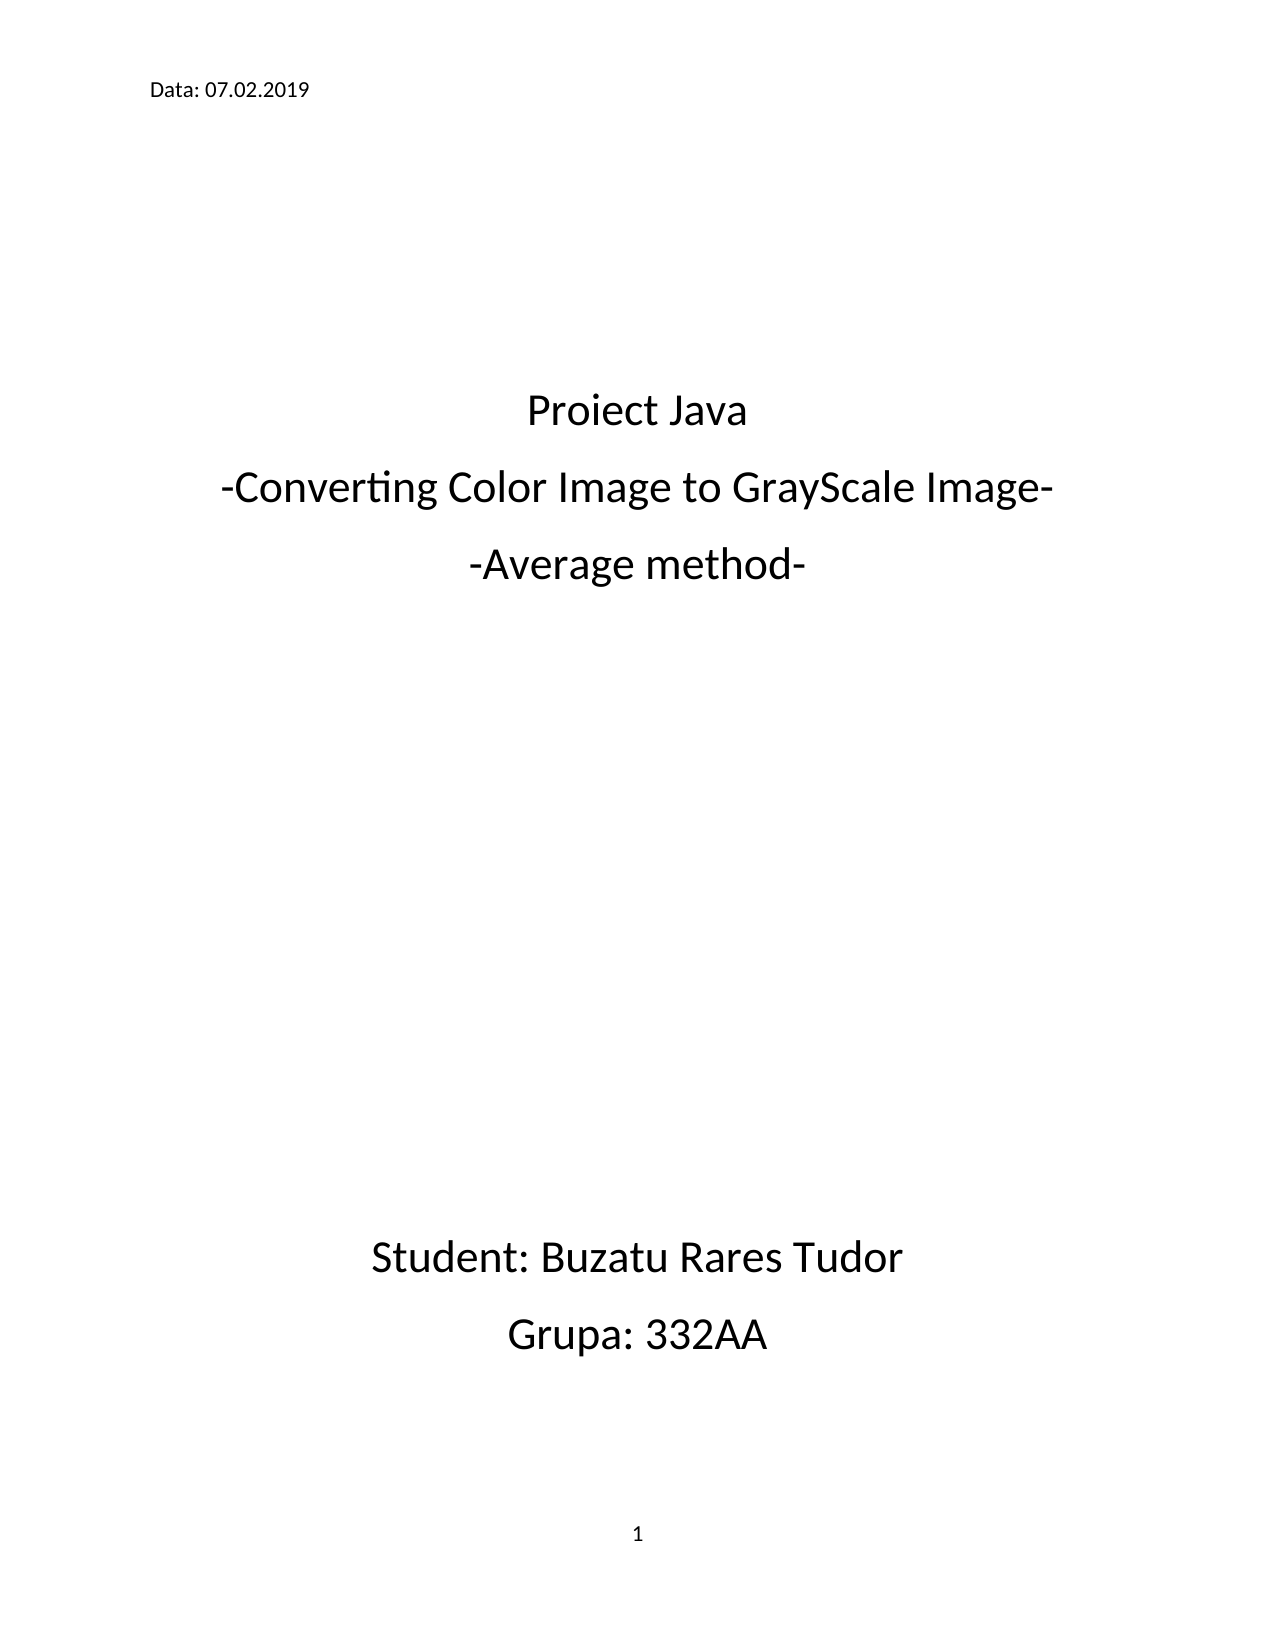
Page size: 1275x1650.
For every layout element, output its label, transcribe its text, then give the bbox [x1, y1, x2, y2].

text -Converting Color Image to GrayScale Image- [150, 458, 1125, 514]
text Student: Buzatu Rares Tudor [150, 1228, 1125, 1284]
text Proiect Java [150, 381, 1125, 437]
text Grupa: 332AA [150, 1305, 1125, 1361]
text -Average method- [150, 535, 1125, 591]
